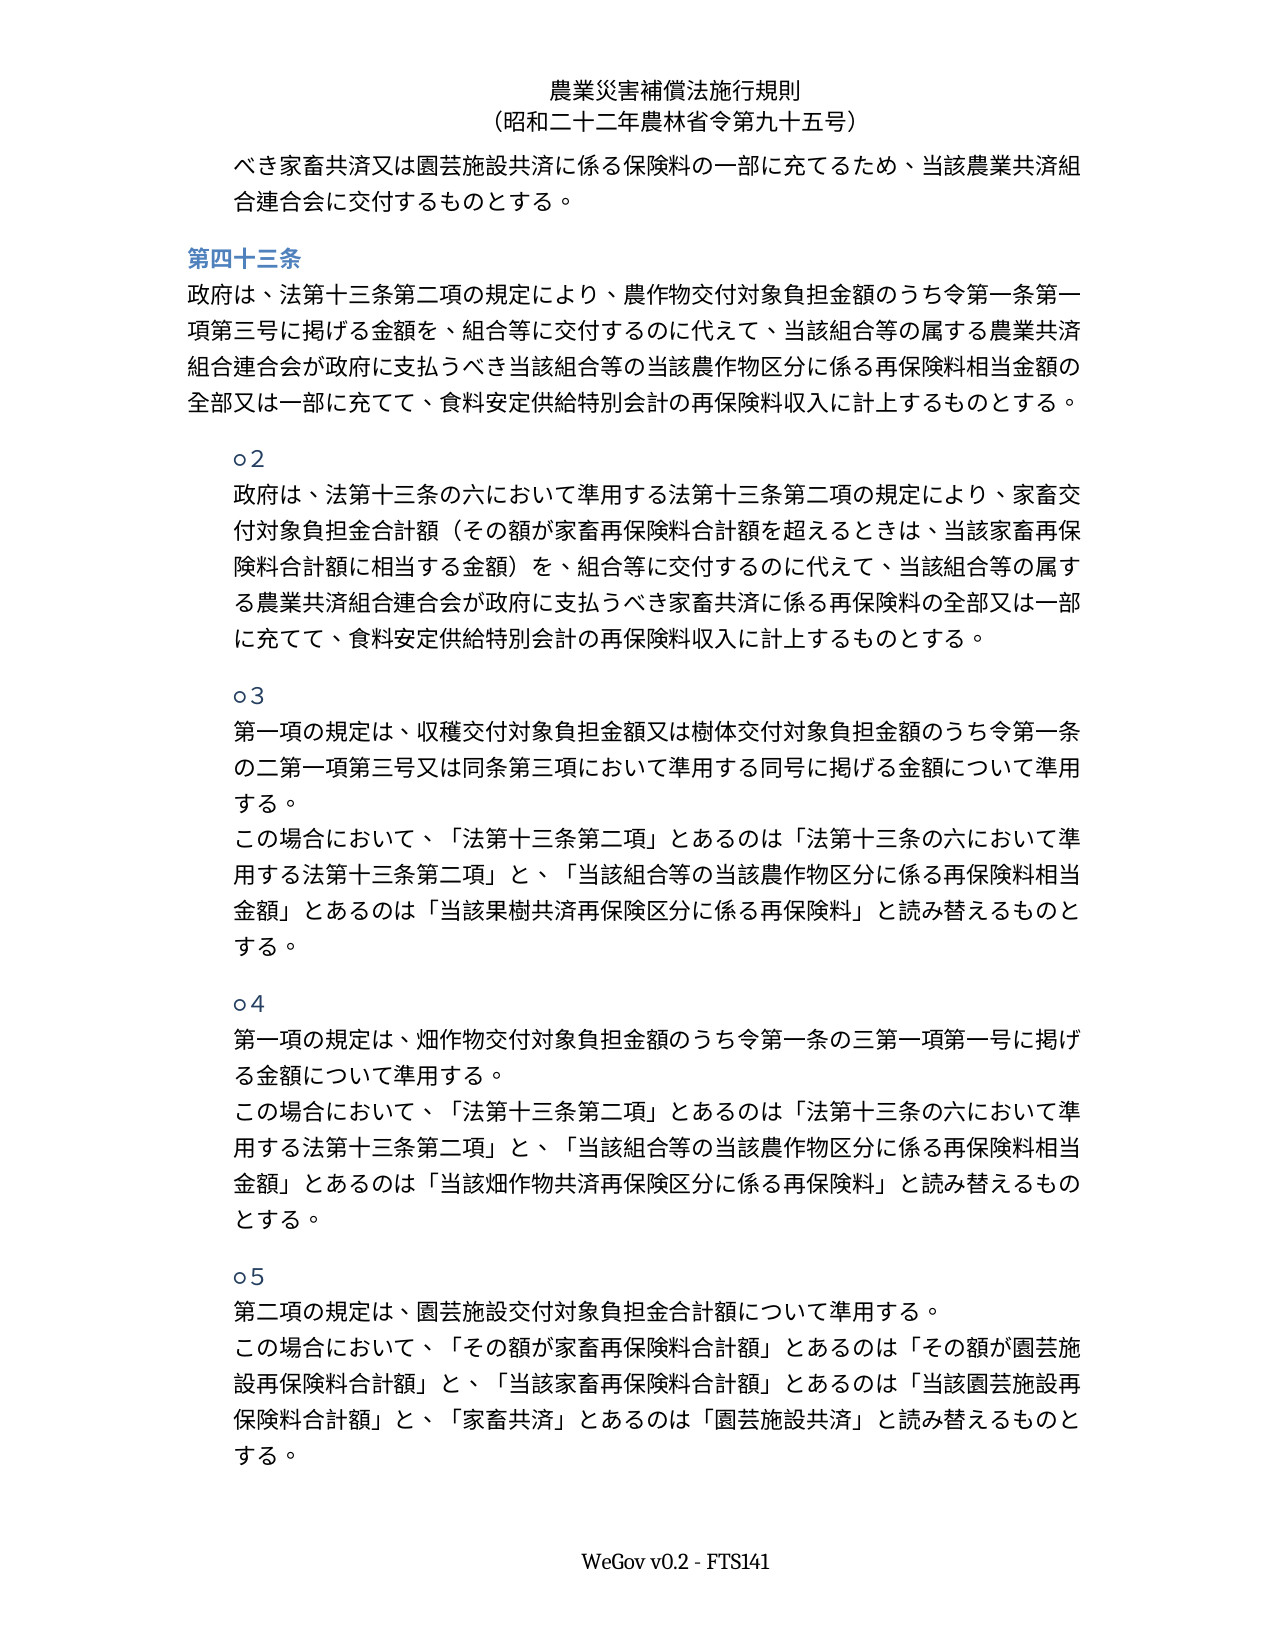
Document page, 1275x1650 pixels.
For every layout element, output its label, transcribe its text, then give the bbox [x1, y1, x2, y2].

text 第一項の規定は、収穫交付対象負担金額又は樹体交付対象負担金額のうち令第一条の二第一項第三号又は同条第三項において準用する同号に掲げる金額について準用する。 この場合において、「法第十三条第二項」とあるのは「法第十三条の六において準用する法第十三条第二項」と、「当該組合等の当該農作物区分に係る再保険料相当金額」とあるのは「当該果樹共済再保険区分に係る再保険料」と読み替えるものとする。 [233, 716, 1087, 962]
subtitle ○２ [233, 443, 1087, 474]
text 政府は、法第十三条第二項の規定により、農作物交付対象負担金額のうち令第一条第一項第三号に掲げる金額を、組合等に交付するのに代えて、当該組合等の属する農業共済組合連合会が政府に支払うべき当該組合等の当該農作物区分に係る再保険料相当金額の全部又は一部に充てて、食料安定供給特別会計の再保険料収入に計上するものとする。 [187, 279, 1087, 418]
text 第二項の規定は、園芸施設交付対象負担金合計額について準用する。 この場合において、「その額が家畜再保険料合計額」とあるのは「その額が園芸施設再保険料合計額」と、「当該家畜再保険料合計額」とあるのは「当該園芸施設再保険料合計額」と、「家畜共済」とあるのは「園芸施設共済」と読み替えるものとする。 [233, 1296, 1087, 1471]
subtitle ○５ [233, 1260, 1087, 1292]
text 第一項の規定は、畑作物交付対象負担金額のうち令第一条の三第一項第一号に掲げる金額について準用する。 この場合において、「法第十三条第二項」とあるのは「法第十三条の六において準用する法第十三条第二項」と、「当該組合等の当該農作物区分に係る再保険料相当金額」とあるのは「当該畑作物共済再保険区分に係る再保険料」と読み替えるものとする。 [233, 1024, 1087, 1235]
text 政府は、法第十三条の六において準用する法第十三条第二項の規定により、家畜交付対象負担金合計額（その額が家畜再保険料合計額を超えるときは、当該家畜再保険料合計額に相当する金額）を、組合等に交付するのに代えて、当該組合等の属する農業共済組合連合会が政府に支払うべき家畜共済に係る再保険料の全部又は一部に充てて、食料安定供給特別会計の再保険料収入に計上するものとする。 [233, 479, 1087, 654]
subtitle ○３ [233, 680, 1087, 711]
subtitle 第四十三条 [187, 243, 1087, 274]
subtitle ○４ [233, 988, 1087, 1019]
